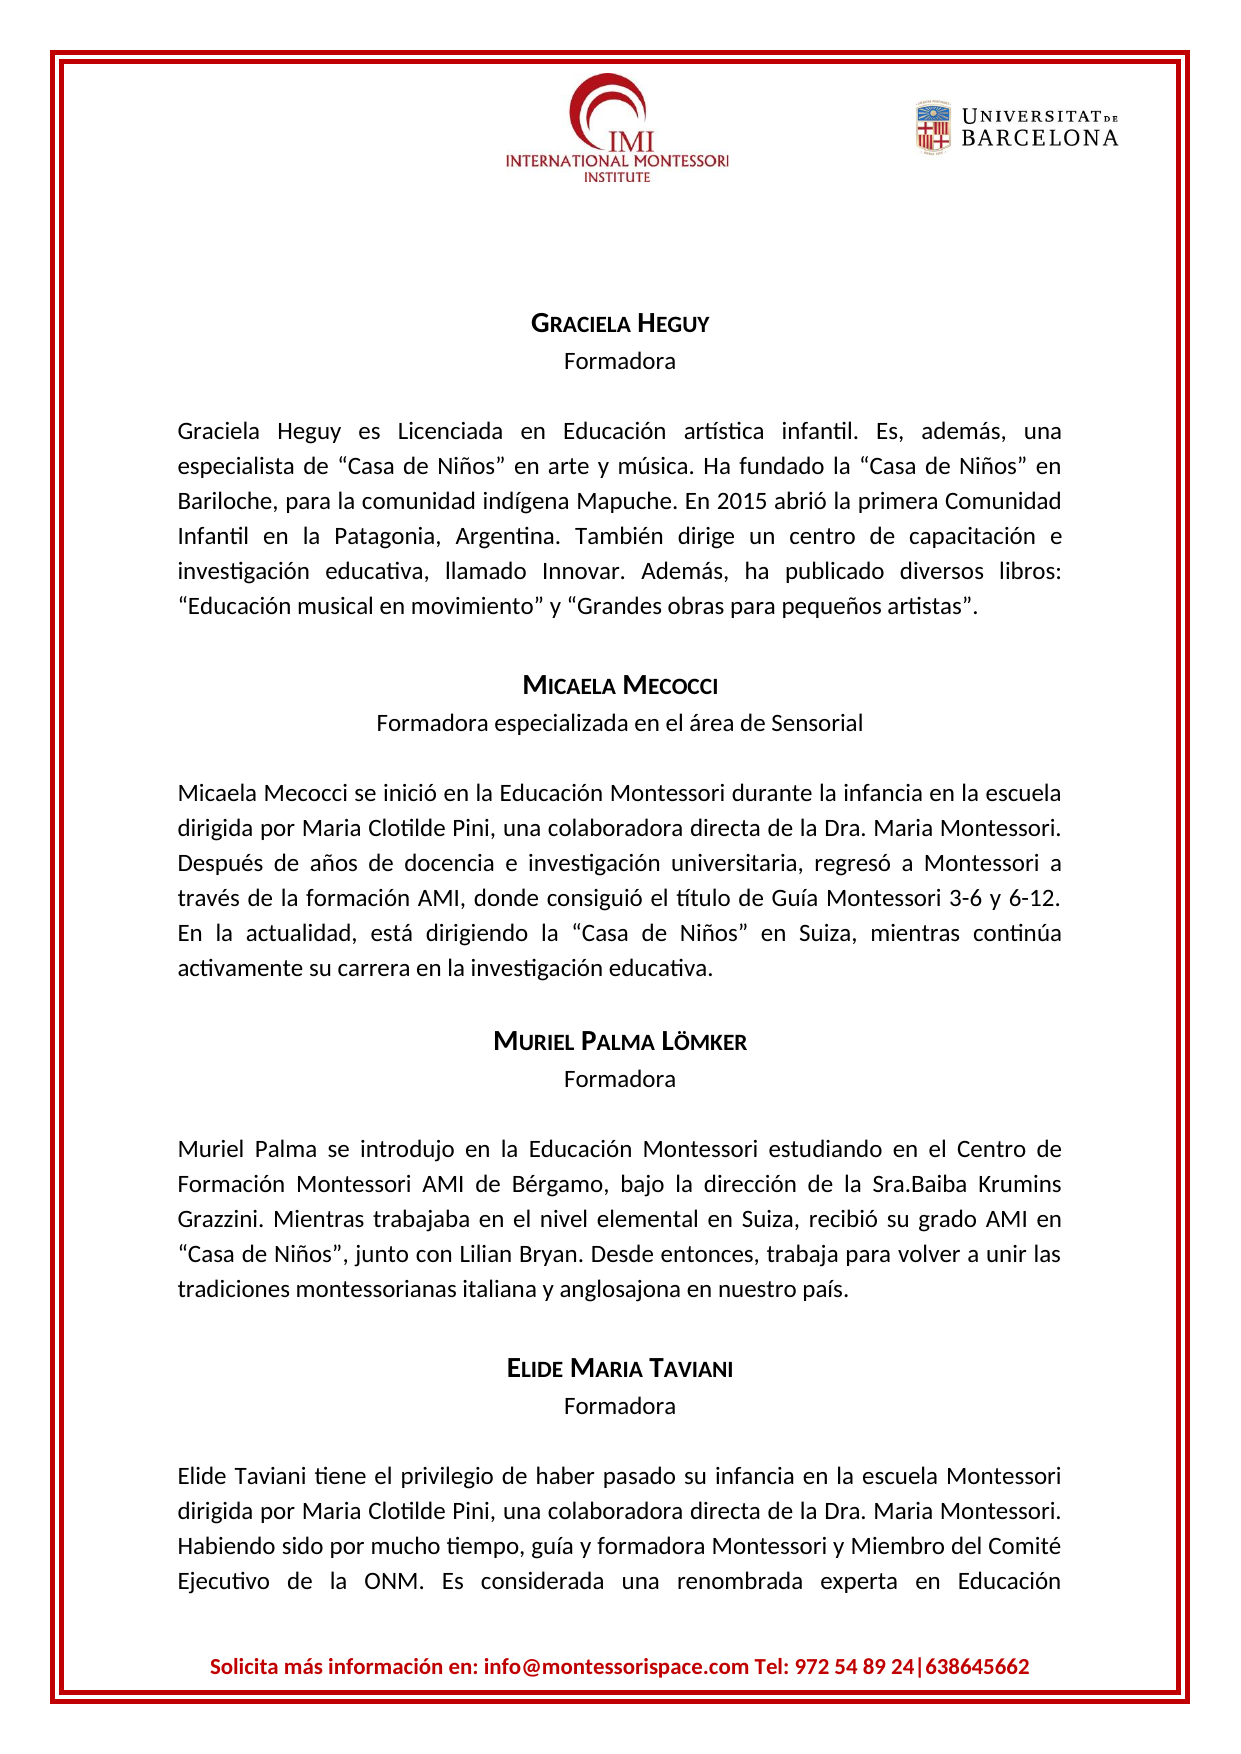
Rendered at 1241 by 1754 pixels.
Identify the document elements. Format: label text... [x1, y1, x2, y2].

text Micaela Mecocci se inició en la Educación Montessori durante la infancia en la escuela dirigida por Maria Clotilde Pini, una colaboradora directa de la Dra. Maria Montessori. Después de años de docencia e investigación universitaria, regresó a Montessori a través de la formación AMI, donde consiguió el título de Guía Montessori 3-6 y 6-12. En la actualidad, está dirigiendo la “Casa de Niños” en Suiza, mientras continúa activamente su carrera en la investigación educativa. [177, 777, 1063, 983]
text Graciela Heguy [177, 304, 1063, 340]
text Muriel Palma Lömker [177, 1022, 1063, 1058]
text Formadora especializada en el área de Sensorial [177, 707, 1063, 738]
text Formadora [177, 345, 1063, 376]
text Micaela Mecocci [177, 666, 1063, 702]
text Graciela Heguy es Licenciada en Educación artística infantil. Es, además, una especialista de “Casa de Niños” en arte y música. Ha fundado la “Casa de Niños” en Bariloche, para la comunidad indígena Mapuche. En 2015 abrió la primera Comunidad Infantil en la Patagonia, Argentina. También dirige un centro de capacitación e investigación educativa, llamado Innovar. Además, ha publicado diversos libros: “Educación musical en movimiento” y “Grandes obras para pequeños artistas”. [177, 415, 1063, 621]
text Formadora [177, 1390, 1063, 1421]
text Formadora [177, 1063, 1063, 1094]
text Elide Maria Taviani [177, 1349, 1063, 1385]
picture [506, 73, 729, 182]
text Muriel Palma se introdujo en la Educación Montessori estudiando en el Centro de Formación Montessori AMI de Bérgamo, bajo la dirección de la Sra.Baiba Krumins Grazzini. Mientras trabajaba en el nivel elemental en Suiza, recibió su grado AMI en “Casa de Niños”, junto con Lilian Bryan. Desde entonces, trabaja para volver a unir las tradiciones montessorianas italiana y anglosajona en nuestro país. [177, 1133, 1063, 1304]
picture [911, 95, 1124, 160]
